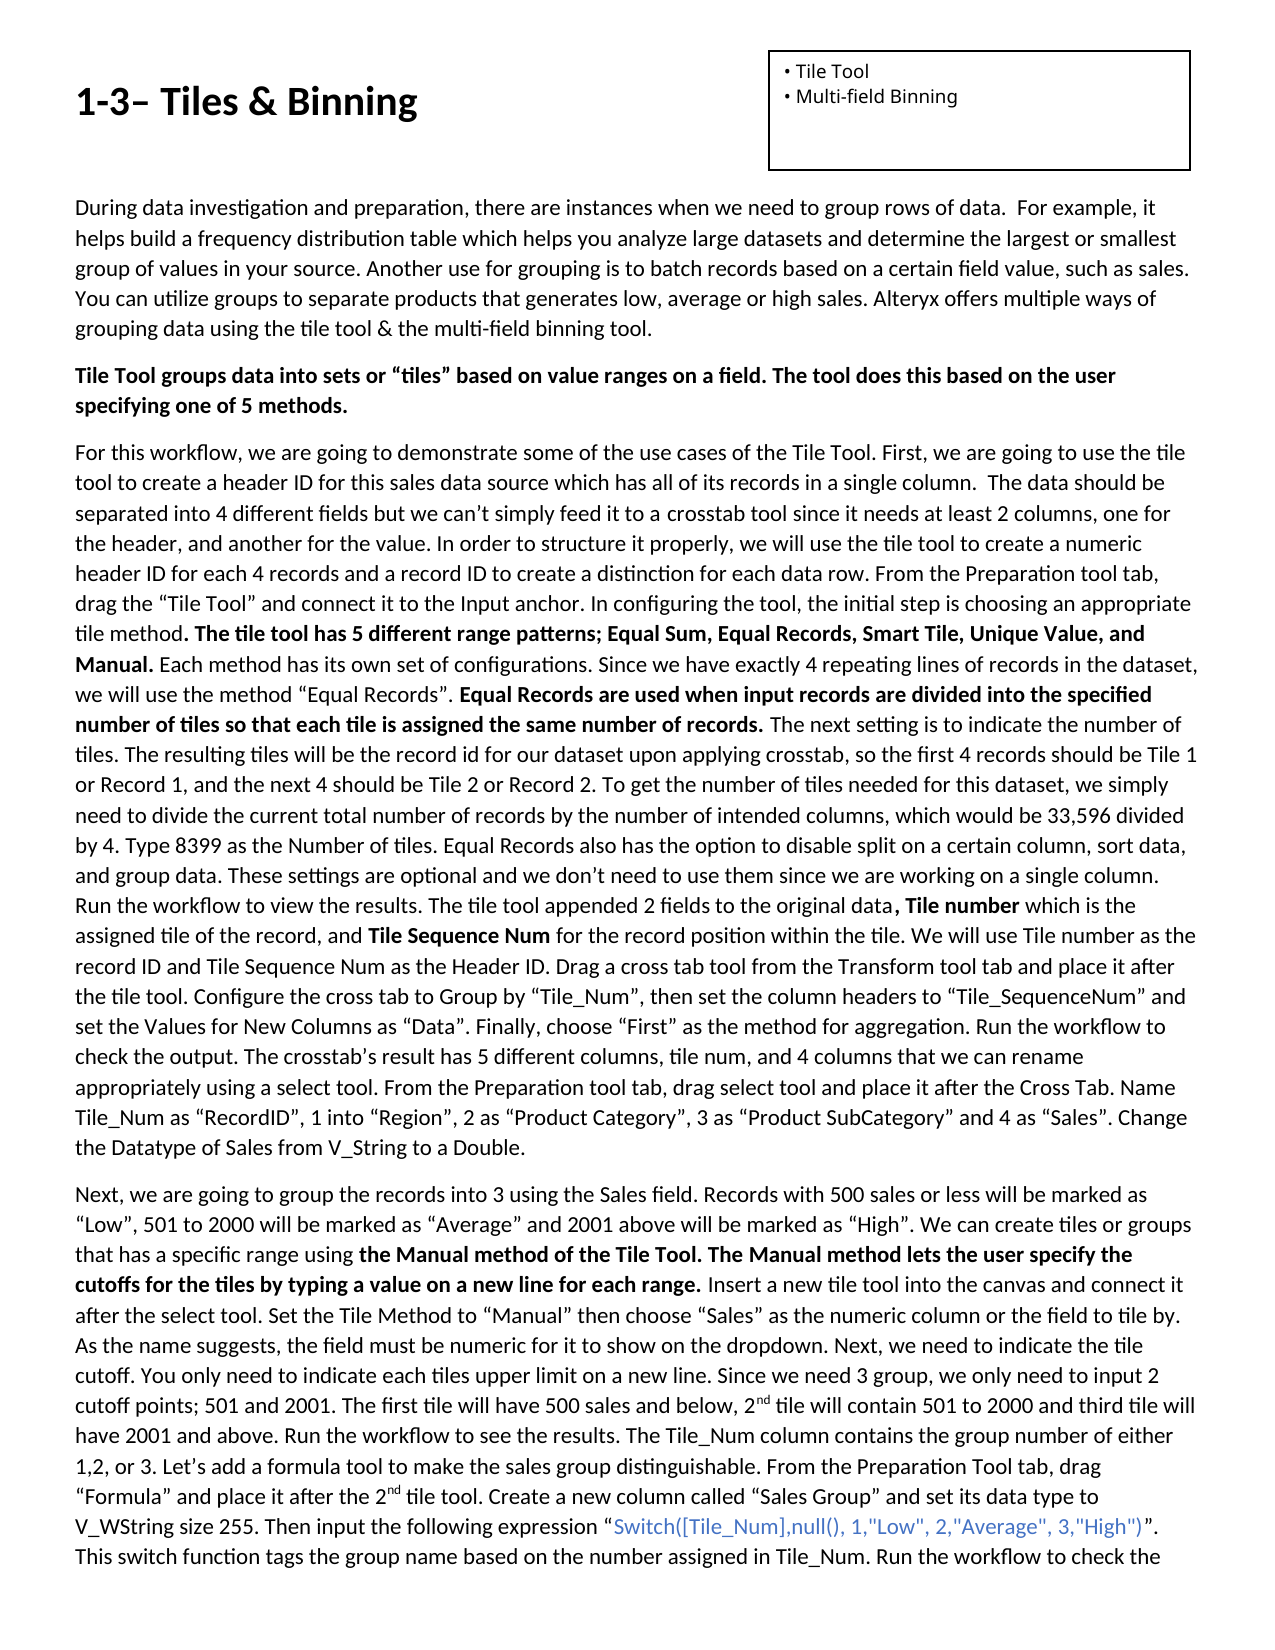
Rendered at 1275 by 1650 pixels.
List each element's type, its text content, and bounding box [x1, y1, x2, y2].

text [75, 1180, 1200, 1570]
text For this workflow, we are going to demonstrate some of the use cases of the Tile Tool. First, we are going to use the tile tool to create a header ID for this sales data source which has all of its records in a single column. The data should be separated into 4 different fields but we can’t simply feed it to a crosstab tool since it needs at least 2 columns, one for the header, and another for the value. In order to structure it properly, we will use the tile tool to create a numeric header ID for each 4 records and a record ID to create a distinction for each data row. From the Preparation tool tab, drag the “Tile Tool” and connect it to the Input anchor. In configuring the tool, the initial step is choosing an appropriate tile method. The tile tool has 5 different range patterns; Equal Sum, Equal Records, Smart Tile, Unique Value, and Manual. Each method has its own set of configurations. Since we have exactly 4 repeating lines of records in the dataset, we will use the method “Equal Records”. Equal Records are used when input records are divided into the specified number of tiles so that each tile is assigned the same number of records. The next setting is to indicate the number of tiles. The resulting tiles will be the record id for our dataset upon applying crosstab, so the first 4 records should be Tile 1 or Record 1, and the next 4 should be Tile 2 or Record 2. To get the number of tiles needed for this dataset, we simply need to divide the current total number of records by the number of intended columns, which would be 33,596 divided by 4. Type 8399 as the Number of tiles. Equal Records also has the option to disable split on a certain column, sort data, and group data. These settings are optional and we don’t need to use them since we are working on a single column. Run the workflow to view the results. The tile tool appended 2 fields to the original data, Tile number which is the assigned tile of the record, and Tile Sequence Num for the record position within the tile. We will use Tile number as the record ID and Tile Sequence Num as the Header ID. Drag a cross tab tool from the Transform tool tab and place it after the tile tool. Configure the cross tab to Group by “Tile_Num”, then set the column headers to “Tile_SequenceNum” and set the Values for New Columns as “Data”. Finally, choose “First” as the method for aggregation. Run the workflow to check the output. The crosstab’s result has 5 different columns, tile num, and 4 columns that we can rename appropriately using a select tool. From the Preparation tool tab, drag select tool and place it after the Cross Tab. Name Tile_Num as “RecordID”, 1 into “Region”, 2 as “Product Category”, 3 as “Product SubCategory” and 4 as “Sales”. Change the Datatype of Sales from V_String to a Double. [75, 438, 1200, 1161]
text Tile Tool groups data into sets or “tiles” based on value ranges on a field. The tool does this based on the user specifying one of 5 methods. [75, 361, 1200, 419]
text During data investigation and preparation, there are instances when we need to group rows of data. For example, it helps build a frequency distribution table which helps you analyze large datasets and determine the largest or smallest group of values in your source. Another use for grouping is to batch records based on a certain field value, such as sales. You can utilize groups to separate products that generates low, average or high sales. Alteryx offers multiple ways of grouping data using the tile tool & the multi-field binning tool. [75, 193, 1200, 342]
text 1-3– Tiles & Binning [75, 75, 768, 126]
